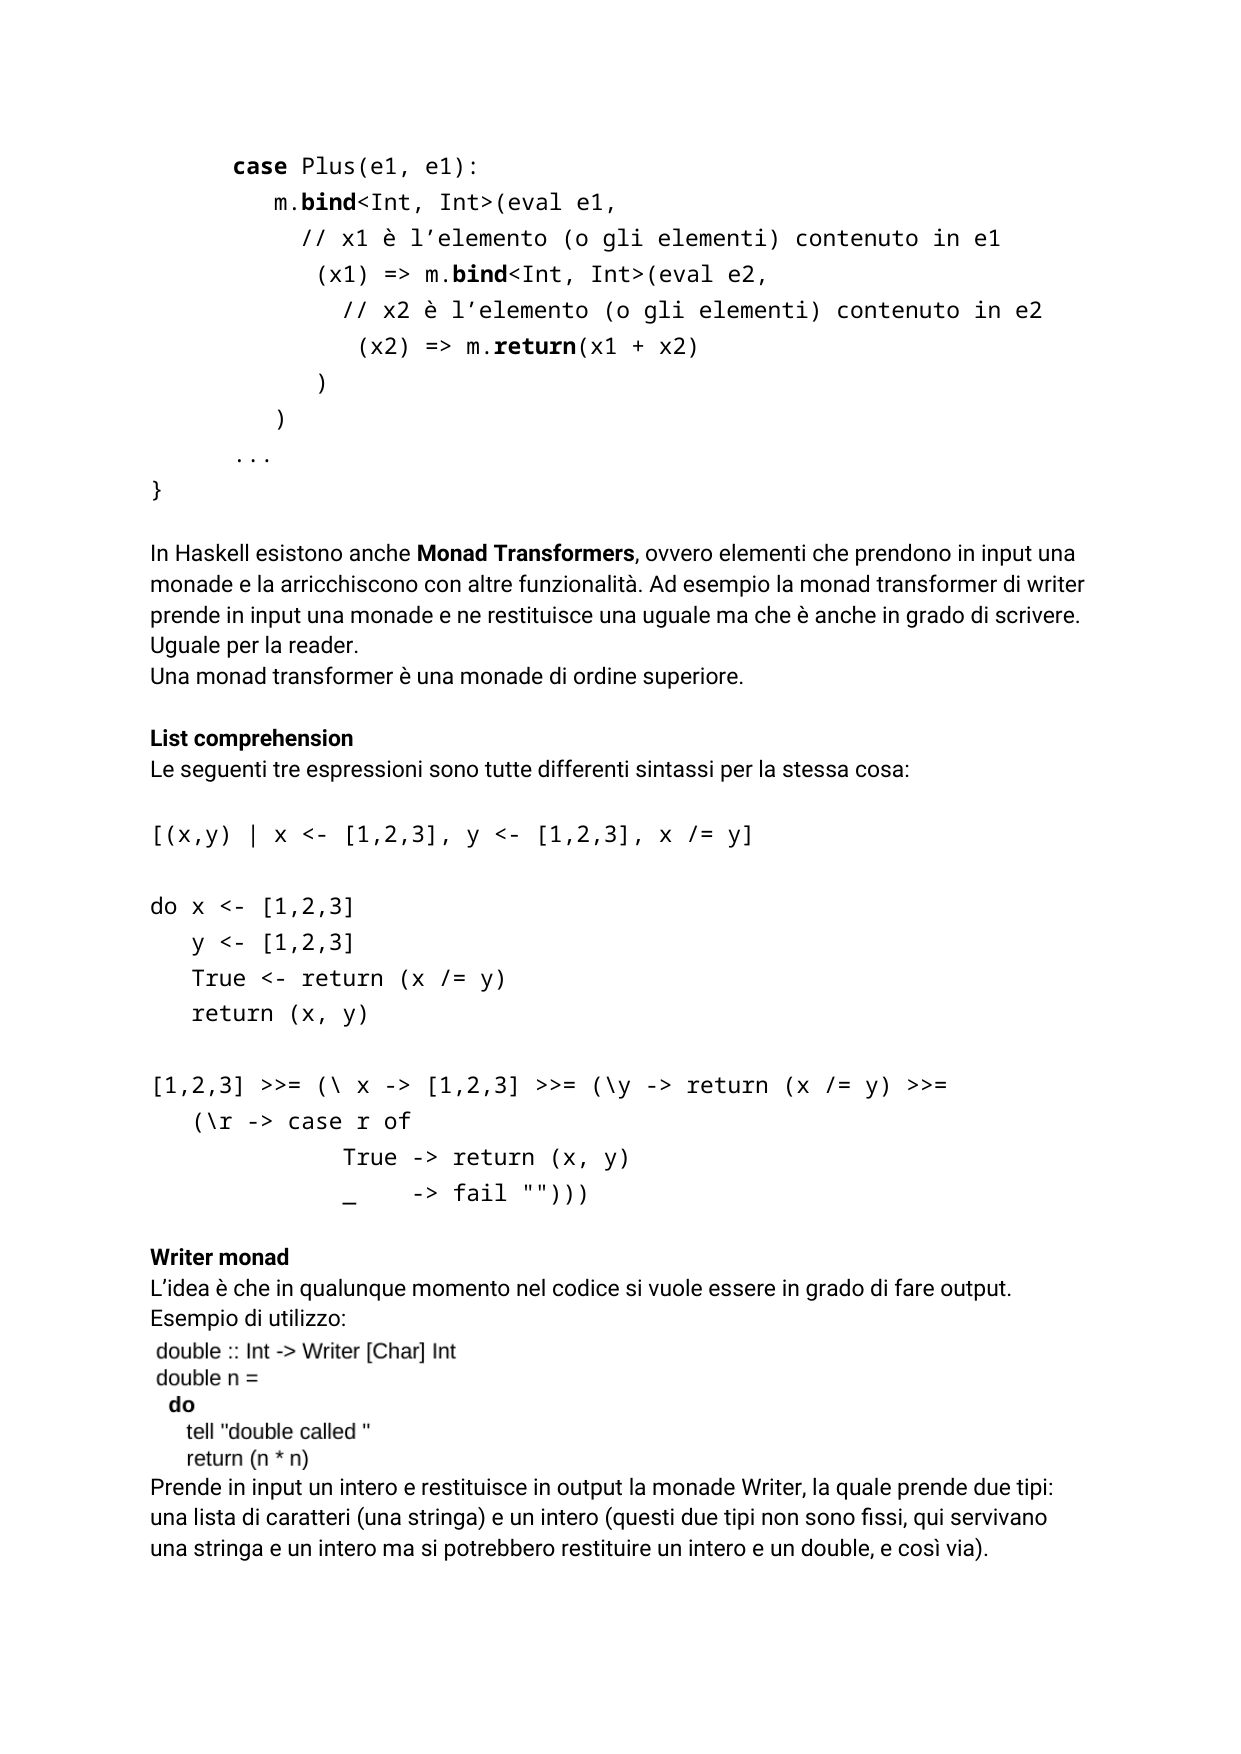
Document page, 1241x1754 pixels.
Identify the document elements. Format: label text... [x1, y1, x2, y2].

text Una monad transformer è una monade di ordine superiore. [150, 663, 1090, 690]
text _ -> fail ""))) [150, 1177, 1090, 1208]
text [1,2,3] >>= (\ x -> [1,2,3] >>= (\y -> return (x /= y) >>= [150, 1069, 1090, 1101]
text ) [150, 402, 1090, 433]
text case Plus(e1, e1): [150, 150, 1090, 181]
picture [150, 1336, 462, 1470]
text L’idea è che in qualunque momento nel codice si vuole essere in grado di fare output. [150, 1275, 1090, 1302]
text Le seguenti tre espressioni sono tutte differenti sintassi per la stessa cosa: [150, 756, 1090, 783]
text return (x, y) [150, 997, 1090, 1029]
text // x1 è l’elemento (o gli elementi) contenuto in e1 [150, 222, 1090, 253]
text Esempio di utilizzo: [150, 1306, 1090, 1332]
text ) [150, 366, 1090, 397]
text Writer monad [150, 1244, 1090, 1271]
text In Haskell esistono anche Monad Transformers, ovvero elementi che prendono in input una monade e la arricchiscono con altre funzionalità. Ad esempio la monad transformer di writer prende in input una monade e ne restituisce una uguale ma che è anche in grado di scrivere. Uguale per la reader. [150, 540, 1090, 659]
text } [150, 473, 1090, 505]
text m.bind<Int, Int>(eval e1, [150, 186, 1090, 217]
text [(x,y) | x <- [1,2,3], y <- [1,2,3], x /= y] [150, 818, 1090, 849]
text ... [150, 437, 1090, 469]
text y <- [1,2,3] [150, 926, 1090, 957]
text (\r -> case r of [150, 1105, 1090, 1136]
text List comprehension [150, 725, 1090, 752]
text Prende in input un intero e restituisce in output la monade Writer, la quale prende due tipi: una lista di caratteri (una stringa) e un intero (questi due tipi non sono fissi, qui servivano una stringa e un intero ma si potrebbero restituire un intero e un double, e così via). [150, 1474, 1090, 1562]
text do x <- [1,2,3] [150, 889, 1090, 921]
text True <- return (x /= y) [150, 961, 1090, 993]
text // x2 è l’elemento (o gli elementi) contenuto in e2 [150, 294, 1090, 325]
text True -> return (x, y) [150, 1141, 1090, 1172]
text (x2) => m.return(x1 + x2) [150, 330, 1090, 361]
text (x1) => m.bind<Int, Int>(eval e2, [150, 258, 1090, 289]
